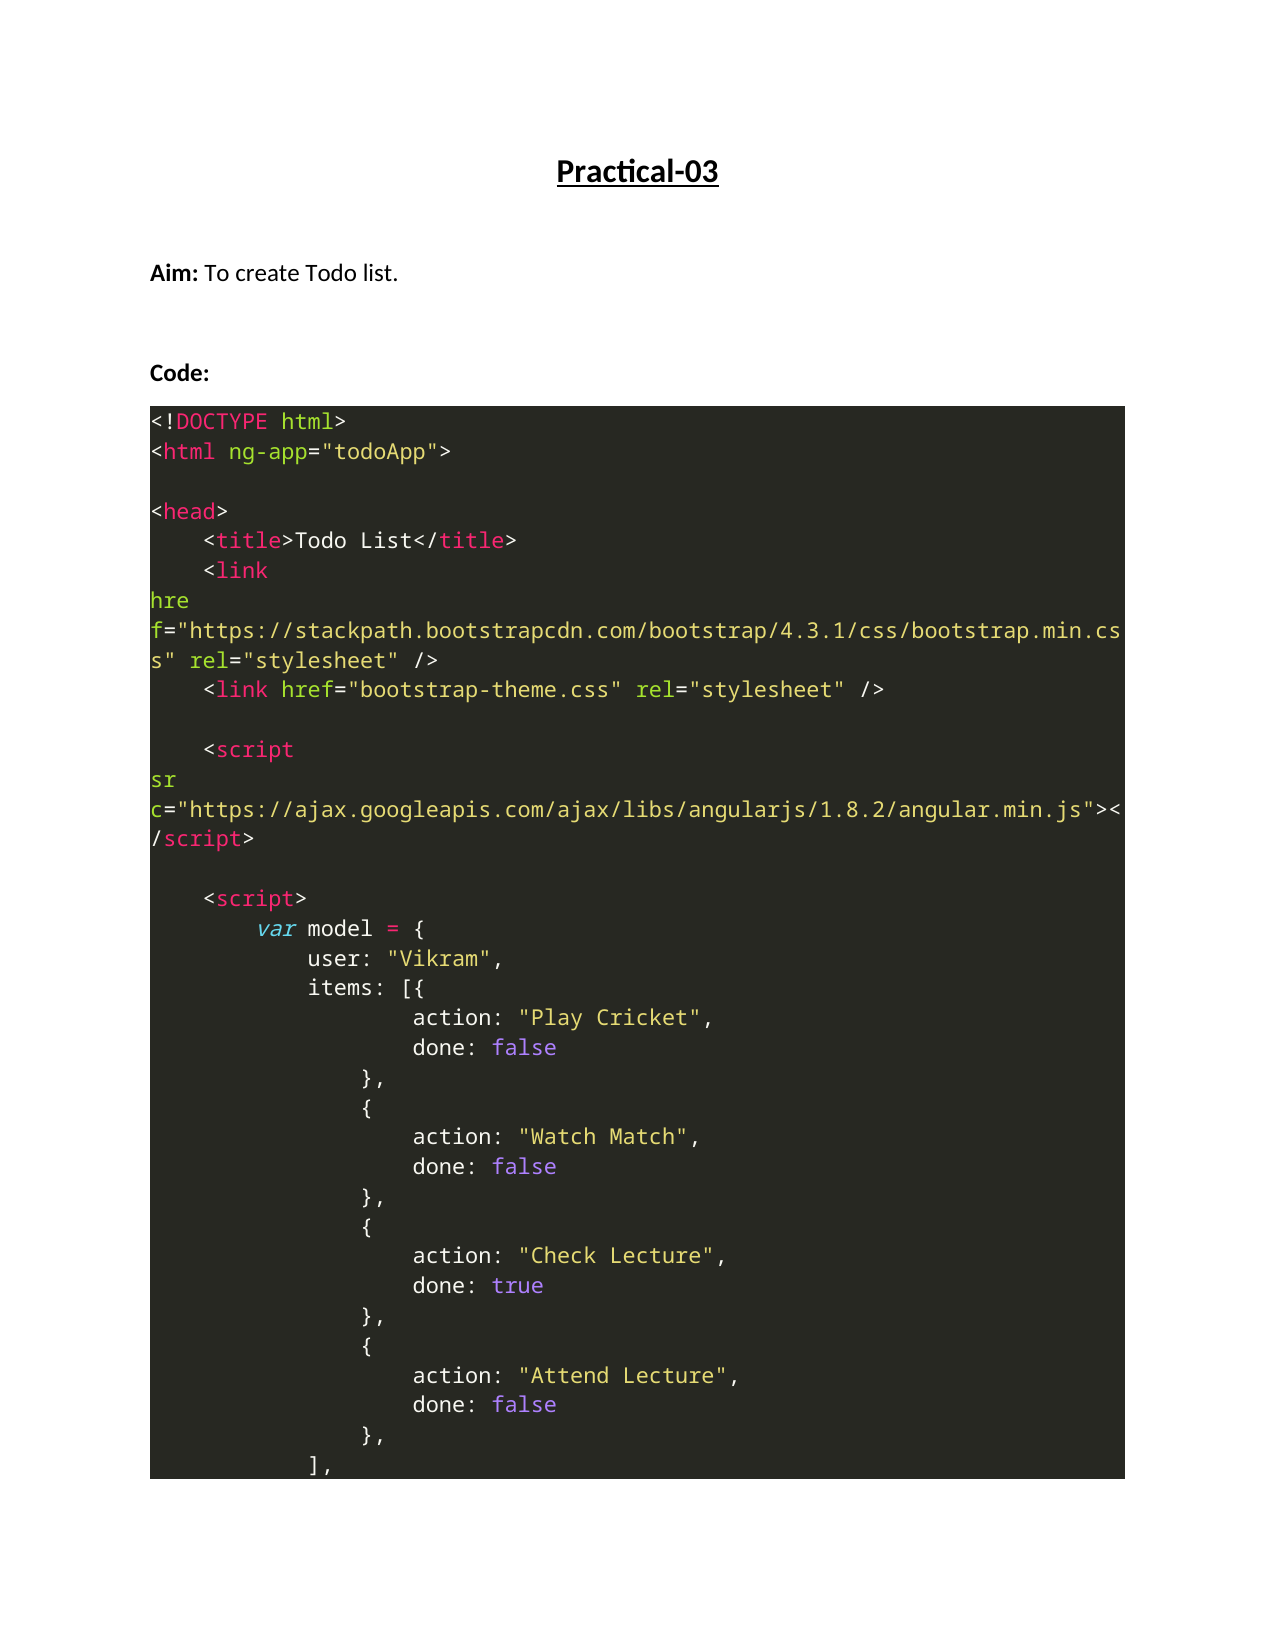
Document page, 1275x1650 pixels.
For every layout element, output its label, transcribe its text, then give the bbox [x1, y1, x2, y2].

text <head> [150, 496, 1125, 525]
text done: false [150, 1389, 1125, 1419]
text action: "Watch Match", [150, 1121, 1125, 1151]
text action: "Play Cricket", [150, 1002, 1125, 1032]
text ], [150, 1449, 1125, 1479]
text <title>Todo List</title> [150, 525, 1125, 555]
text done: false [150, 1032, 1125, 1062]
text done: false [150, 1151, 1125, 1181]
text items: [{ [150, 972, 1125, 1002]
text action: "Check Lecture", [150, 1240, 1125, 1270]
text done: true [150, 1270, 1125, 1300]
text user: "Vikram", [150, 942, 1125, 972]
text action: "Attend Lecture", [150, 1359, 1125, 1389]
text { [150, 1091, 1125, 1121]
text Aim: To create Todo list. [150, 257, 1125, 288]
text { [150, 1330, 1125, 1359]
text Practical-03 [150, 150, 1125, 191]
text Code: [150, 357, 1125, 387]
text }, [150, 1300, 1125, 1330]
text <link href="https://stackpath.bootstrapcdn.com/bootstrap/4.3.1/css/bootstrap.min.css" rel="stylesheet" /> [150, 555, 1125, 674]
text }, [150, 1062, 1125, 1091]
text }, [150, 1181, 1125, 1211]
text <html ng-app="todoApp"> [150, 436, 1125, 466]
text var model = { [150, 913, 1125, 942]
text <link href="bootstrap-theme.css" rel="stylesheet" /> [150, 674, 1125, 704]
text }, [150, 1419, 1125, 1449]
text <!DOCTYPE html> [150, 406, 1125, 436]
text { [150, 1211, 1125, 1240]
text <script src="https://ajax.googleapis.com/ajax/libs/angularjs/1.8.2/angular.min.js"></script> [150, 734, 1125, 853]
text <script> [150, 883, 1125, 913]
